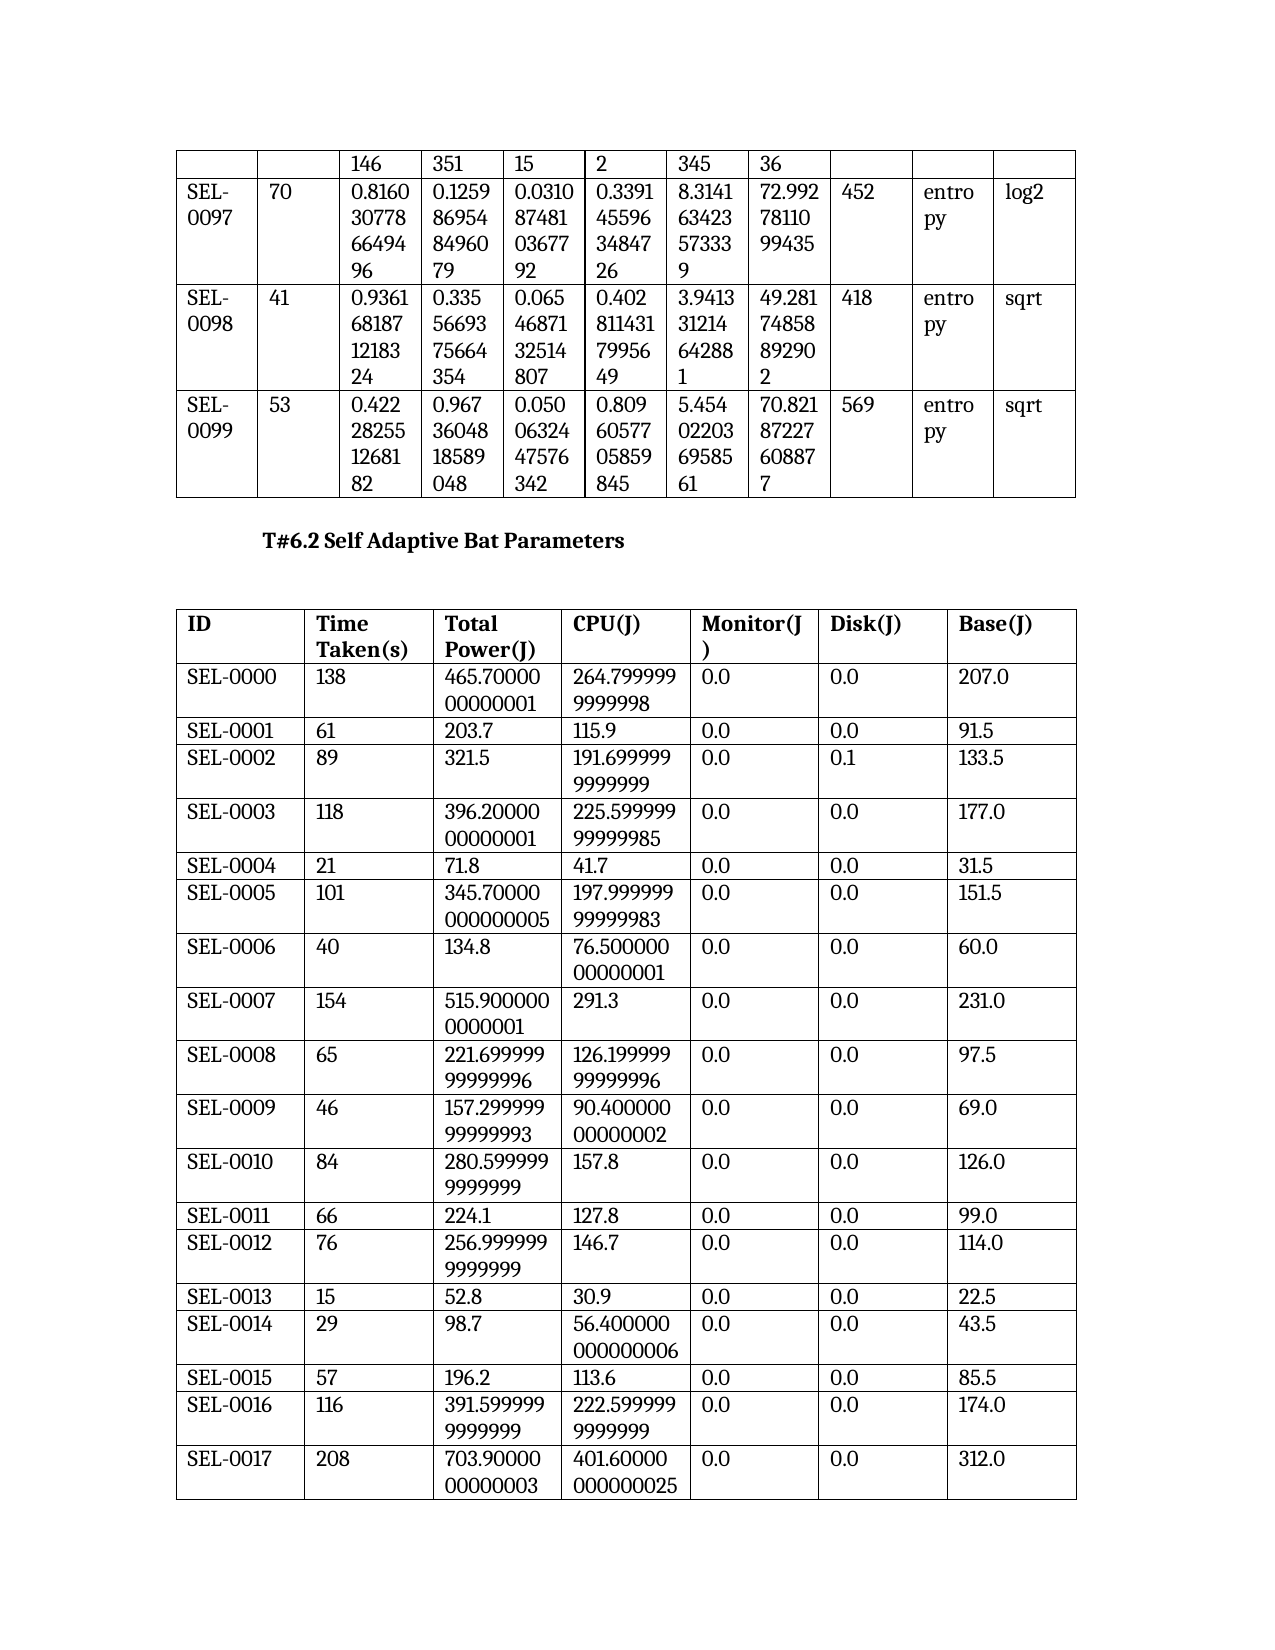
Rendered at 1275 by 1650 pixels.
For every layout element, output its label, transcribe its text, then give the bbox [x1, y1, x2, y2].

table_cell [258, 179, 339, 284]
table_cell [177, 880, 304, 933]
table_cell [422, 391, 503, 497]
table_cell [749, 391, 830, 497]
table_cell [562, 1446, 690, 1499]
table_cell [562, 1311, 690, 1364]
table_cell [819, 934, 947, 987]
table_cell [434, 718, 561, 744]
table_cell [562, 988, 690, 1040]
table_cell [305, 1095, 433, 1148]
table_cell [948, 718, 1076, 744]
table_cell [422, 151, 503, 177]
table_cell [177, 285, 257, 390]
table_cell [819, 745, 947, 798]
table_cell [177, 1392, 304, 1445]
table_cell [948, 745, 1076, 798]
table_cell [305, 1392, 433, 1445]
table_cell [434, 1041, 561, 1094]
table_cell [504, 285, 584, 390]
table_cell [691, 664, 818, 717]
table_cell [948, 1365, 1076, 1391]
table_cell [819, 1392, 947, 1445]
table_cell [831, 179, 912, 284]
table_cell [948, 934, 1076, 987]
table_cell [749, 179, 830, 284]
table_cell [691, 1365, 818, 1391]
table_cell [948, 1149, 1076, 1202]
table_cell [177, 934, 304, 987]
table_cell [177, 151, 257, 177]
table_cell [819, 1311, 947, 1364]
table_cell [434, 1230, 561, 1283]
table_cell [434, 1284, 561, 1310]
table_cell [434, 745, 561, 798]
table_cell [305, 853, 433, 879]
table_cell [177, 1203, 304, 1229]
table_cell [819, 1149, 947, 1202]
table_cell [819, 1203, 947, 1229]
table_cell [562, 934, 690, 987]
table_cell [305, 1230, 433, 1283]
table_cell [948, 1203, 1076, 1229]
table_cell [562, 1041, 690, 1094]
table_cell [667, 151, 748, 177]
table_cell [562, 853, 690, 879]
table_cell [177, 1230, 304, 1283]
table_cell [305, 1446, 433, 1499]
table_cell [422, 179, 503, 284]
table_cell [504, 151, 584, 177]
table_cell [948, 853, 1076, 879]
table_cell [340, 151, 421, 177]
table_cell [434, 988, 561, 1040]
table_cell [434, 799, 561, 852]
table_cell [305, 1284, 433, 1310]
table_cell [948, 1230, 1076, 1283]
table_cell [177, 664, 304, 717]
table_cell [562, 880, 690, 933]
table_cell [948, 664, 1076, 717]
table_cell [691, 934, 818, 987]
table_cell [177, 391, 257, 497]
text T#6.2 Self Adaptive Bat Parameters [187, 498, 1087, 584]
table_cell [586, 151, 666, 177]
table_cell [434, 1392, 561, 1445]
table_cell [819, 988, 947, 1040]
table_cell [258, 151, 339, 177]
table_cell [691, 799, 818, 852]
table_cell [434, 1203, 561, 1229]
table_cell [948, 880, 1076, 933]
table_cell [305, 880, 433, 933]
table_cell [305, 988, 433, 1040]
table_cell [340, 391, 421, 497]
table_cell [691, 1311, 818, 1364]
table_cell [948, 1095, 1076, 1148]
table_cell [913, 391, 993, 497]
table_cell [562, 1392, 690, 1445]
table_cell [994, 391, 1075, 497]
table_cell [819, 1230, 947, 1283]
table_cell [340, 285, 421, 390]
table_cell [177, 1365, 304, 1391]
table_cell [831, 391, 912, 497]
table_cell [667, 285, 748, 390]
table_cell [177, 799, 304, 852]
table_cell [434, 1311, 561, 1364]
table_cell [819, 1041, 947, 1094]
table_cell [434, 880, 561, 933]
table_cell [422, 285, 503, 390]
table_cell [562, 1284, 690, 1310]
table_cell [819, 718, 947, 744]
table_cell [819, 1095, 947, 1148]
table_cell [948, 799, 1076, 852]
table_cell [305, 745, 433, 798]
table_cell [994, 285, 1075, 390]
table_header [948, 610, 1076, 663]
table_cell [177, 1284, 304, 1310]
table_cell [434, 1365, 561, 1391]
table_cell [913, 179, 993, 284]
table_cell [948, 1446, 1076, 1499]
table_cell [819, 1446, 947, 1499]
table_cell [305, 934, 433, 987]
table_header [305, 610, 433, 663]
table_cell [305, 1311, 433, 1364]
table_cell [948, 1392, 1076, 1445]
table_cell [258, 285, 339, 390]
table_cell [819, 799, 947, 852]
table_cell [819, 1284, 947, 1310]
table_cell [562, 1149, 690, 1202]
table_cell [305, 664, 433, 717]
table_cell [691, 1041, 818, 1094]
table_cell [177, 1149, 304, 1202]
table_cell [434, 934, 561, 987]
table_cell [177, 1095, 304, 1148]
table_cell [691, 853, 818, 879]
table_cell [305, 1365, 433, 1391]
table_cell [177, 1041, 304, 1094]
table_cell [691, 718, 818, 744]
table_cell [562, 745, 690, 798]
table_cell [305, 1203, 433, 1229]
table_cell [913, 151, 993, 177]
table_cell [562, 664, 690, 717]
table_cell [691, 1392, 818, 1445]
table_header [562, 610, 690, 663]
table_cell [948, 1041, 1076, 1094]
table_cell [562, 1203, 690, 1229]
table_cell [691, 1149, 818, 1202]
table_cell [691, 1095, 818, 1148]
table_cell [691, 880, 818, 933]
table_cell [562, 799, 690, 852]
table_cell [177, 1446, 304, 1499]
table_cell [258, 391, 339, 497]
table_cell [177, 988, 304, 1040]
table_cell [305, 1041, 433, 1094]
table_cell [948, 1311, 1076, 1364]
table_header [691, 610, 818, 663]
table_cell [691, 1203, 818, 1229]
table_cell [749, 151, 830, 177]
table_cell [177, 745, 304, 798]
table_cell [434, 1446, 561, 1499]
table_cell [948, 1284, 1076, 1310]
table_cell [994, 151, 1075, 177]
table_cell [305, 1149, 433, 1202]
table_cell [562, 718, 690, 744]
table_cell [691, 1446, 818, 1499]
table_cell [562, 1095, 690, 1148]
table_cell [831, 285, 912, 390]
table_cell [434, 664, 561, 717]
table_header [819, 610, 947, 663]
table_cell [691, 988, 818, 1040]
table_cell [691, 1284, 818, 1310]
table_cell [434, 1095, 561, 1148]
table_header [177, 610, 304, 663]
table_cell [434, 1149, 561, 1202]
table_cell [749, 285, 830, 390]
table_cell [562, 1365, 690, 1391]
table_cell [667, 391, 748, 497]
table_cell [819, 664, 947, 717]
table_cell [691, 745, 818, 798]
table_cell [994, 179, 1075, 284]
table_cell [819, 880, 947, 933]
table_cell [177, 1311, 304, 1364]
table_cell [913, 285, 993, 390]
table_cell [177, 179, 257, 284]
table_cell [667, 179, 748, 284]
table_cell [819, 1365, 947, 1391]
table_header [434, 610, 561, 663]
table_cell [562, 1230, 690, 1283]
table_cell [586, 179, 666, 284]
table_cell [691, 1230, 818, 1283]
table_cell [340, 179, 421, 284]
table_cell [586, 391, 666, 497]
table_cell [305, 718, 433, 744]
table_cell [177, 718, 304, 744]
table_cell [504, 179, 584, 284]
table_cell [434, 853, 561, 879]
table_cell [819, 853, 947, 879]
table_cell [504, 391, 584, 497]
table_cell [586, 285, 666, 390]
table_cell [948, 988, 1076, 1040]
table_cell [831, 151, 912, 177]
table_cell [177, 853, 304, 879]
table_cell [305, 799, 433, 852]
